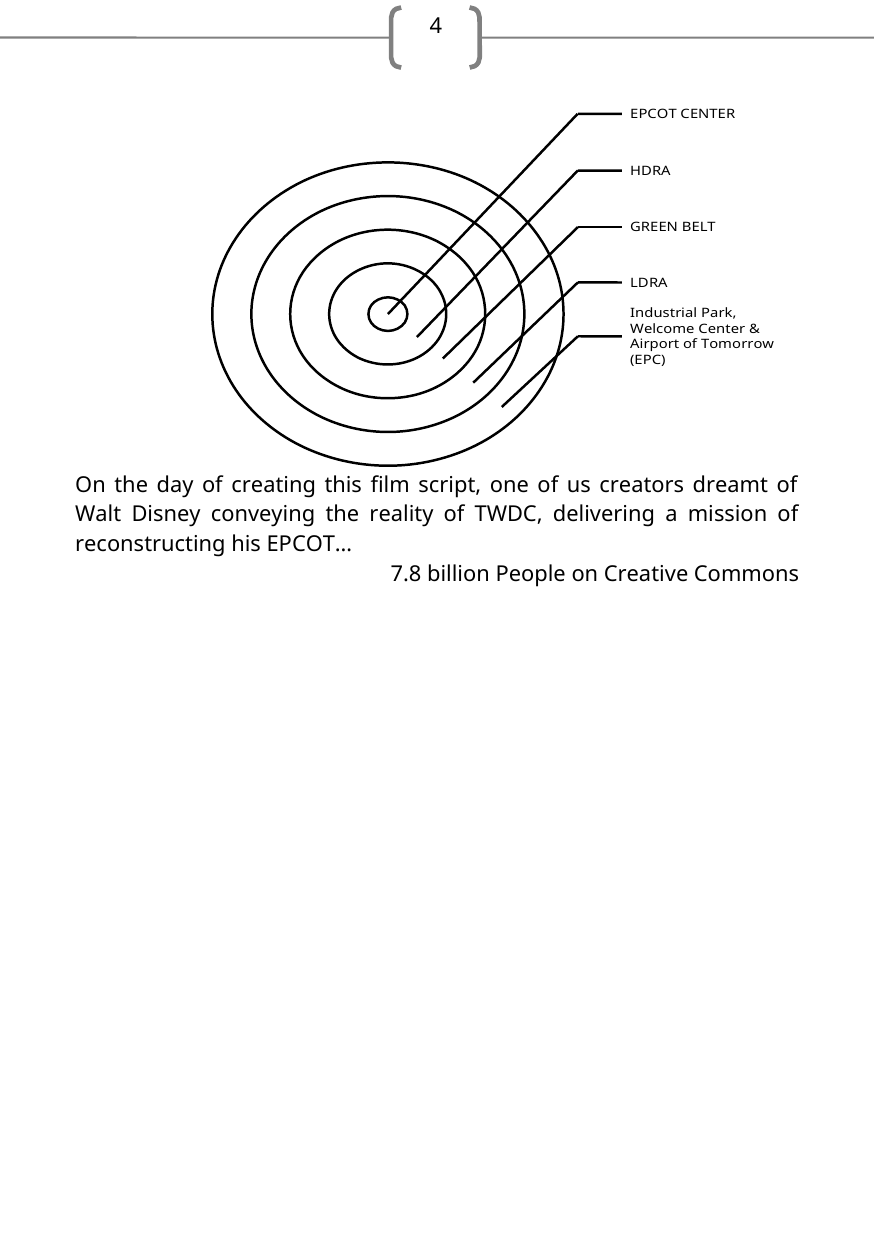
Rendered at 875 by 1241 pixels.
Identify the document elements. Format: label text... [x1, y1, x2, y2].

text On the day of creating this film script, one of us creators dreamt of Walt Disney conveying the reality of TWDC, delivering a mission of reconstructing his EPCOT… [75, 468, 799, 558]
text 7.8 billion People on Creative Commons [75, 558, 799, 588]
